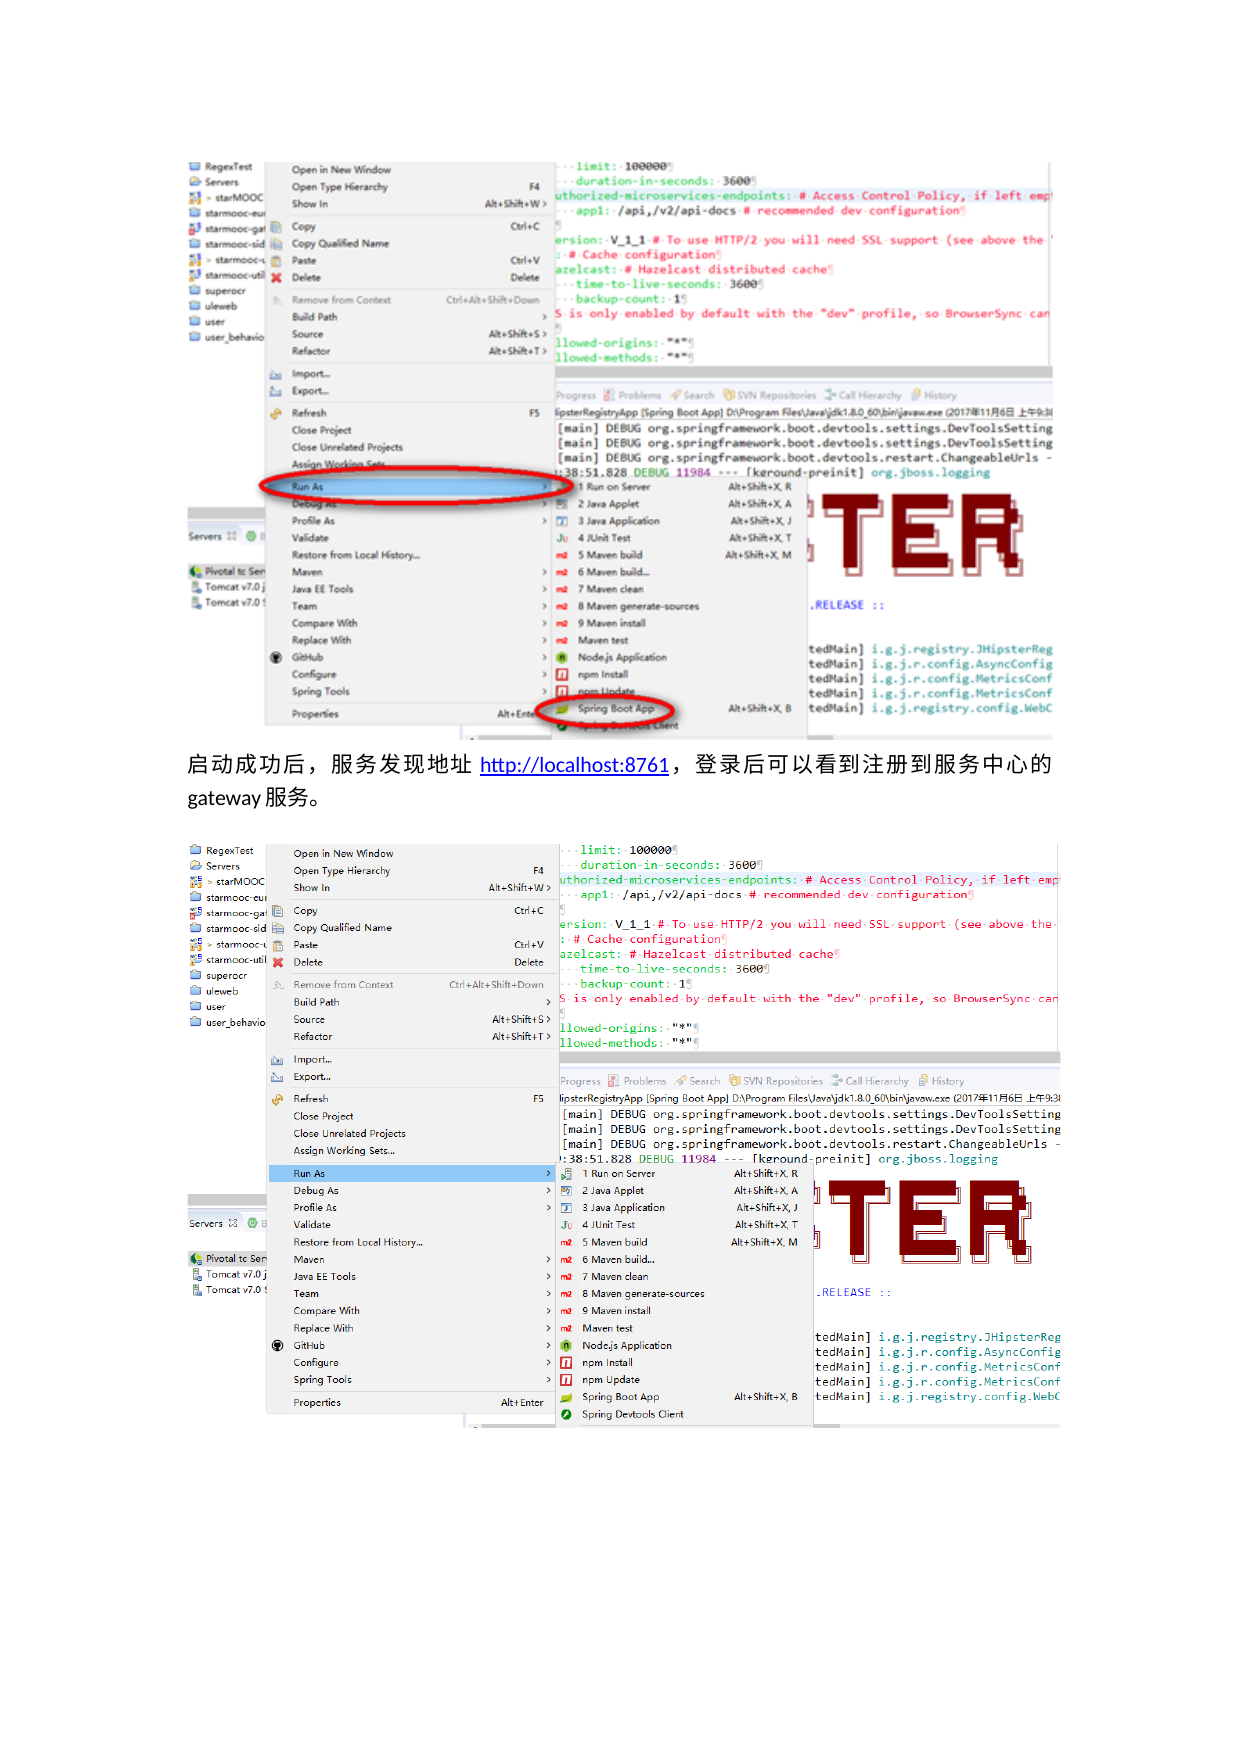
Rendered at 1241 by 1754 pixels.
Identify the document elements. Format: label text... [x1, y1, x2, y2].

picture [187, 162, 1053, 740]
picture [187, 844, 1061, 1428]
text 启动成功后，服务发现地址http://localhost:8761，登录后可以看到注册到服务中心的gateway服务。 [187, 747, 1053, 812]
